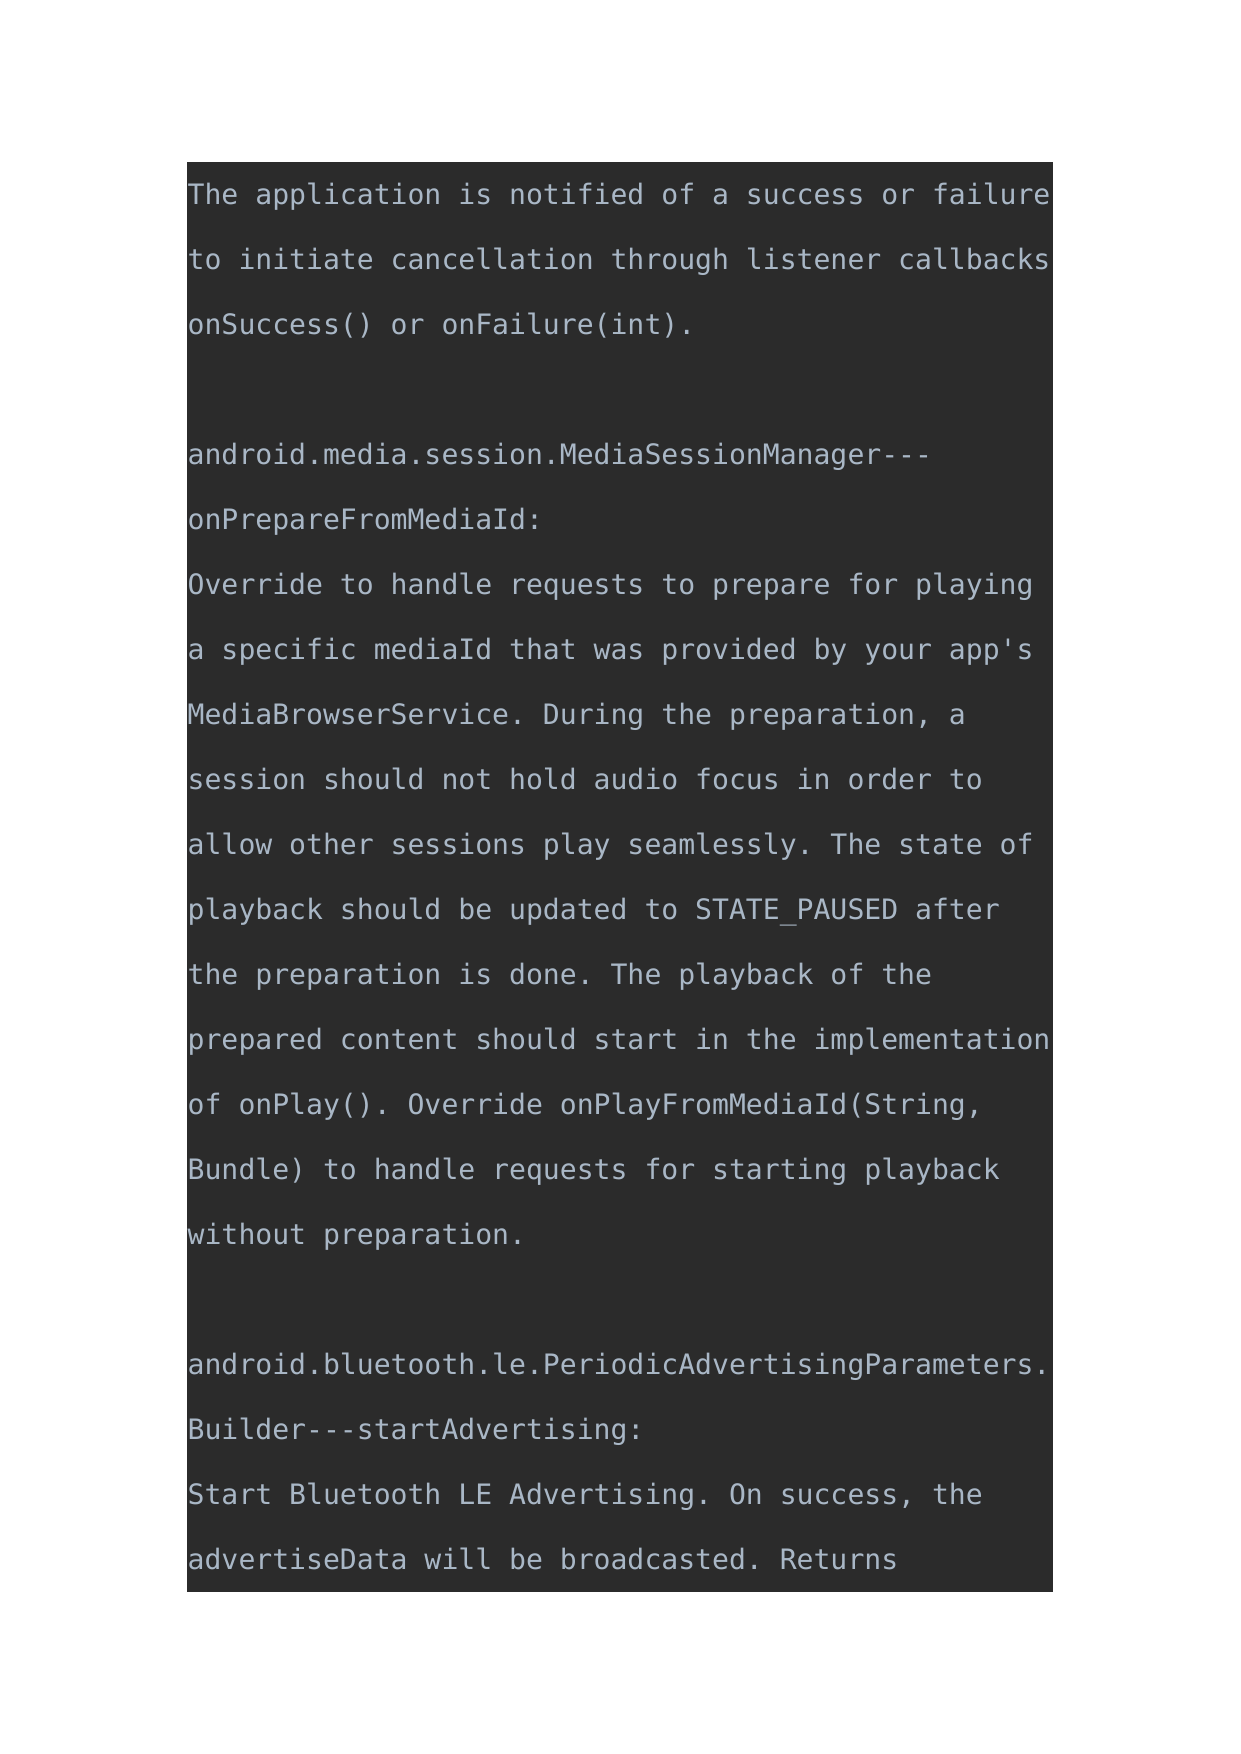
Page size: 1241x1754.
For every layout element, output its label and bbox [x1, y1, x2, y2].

text [187, 162, 1053, 1592]
